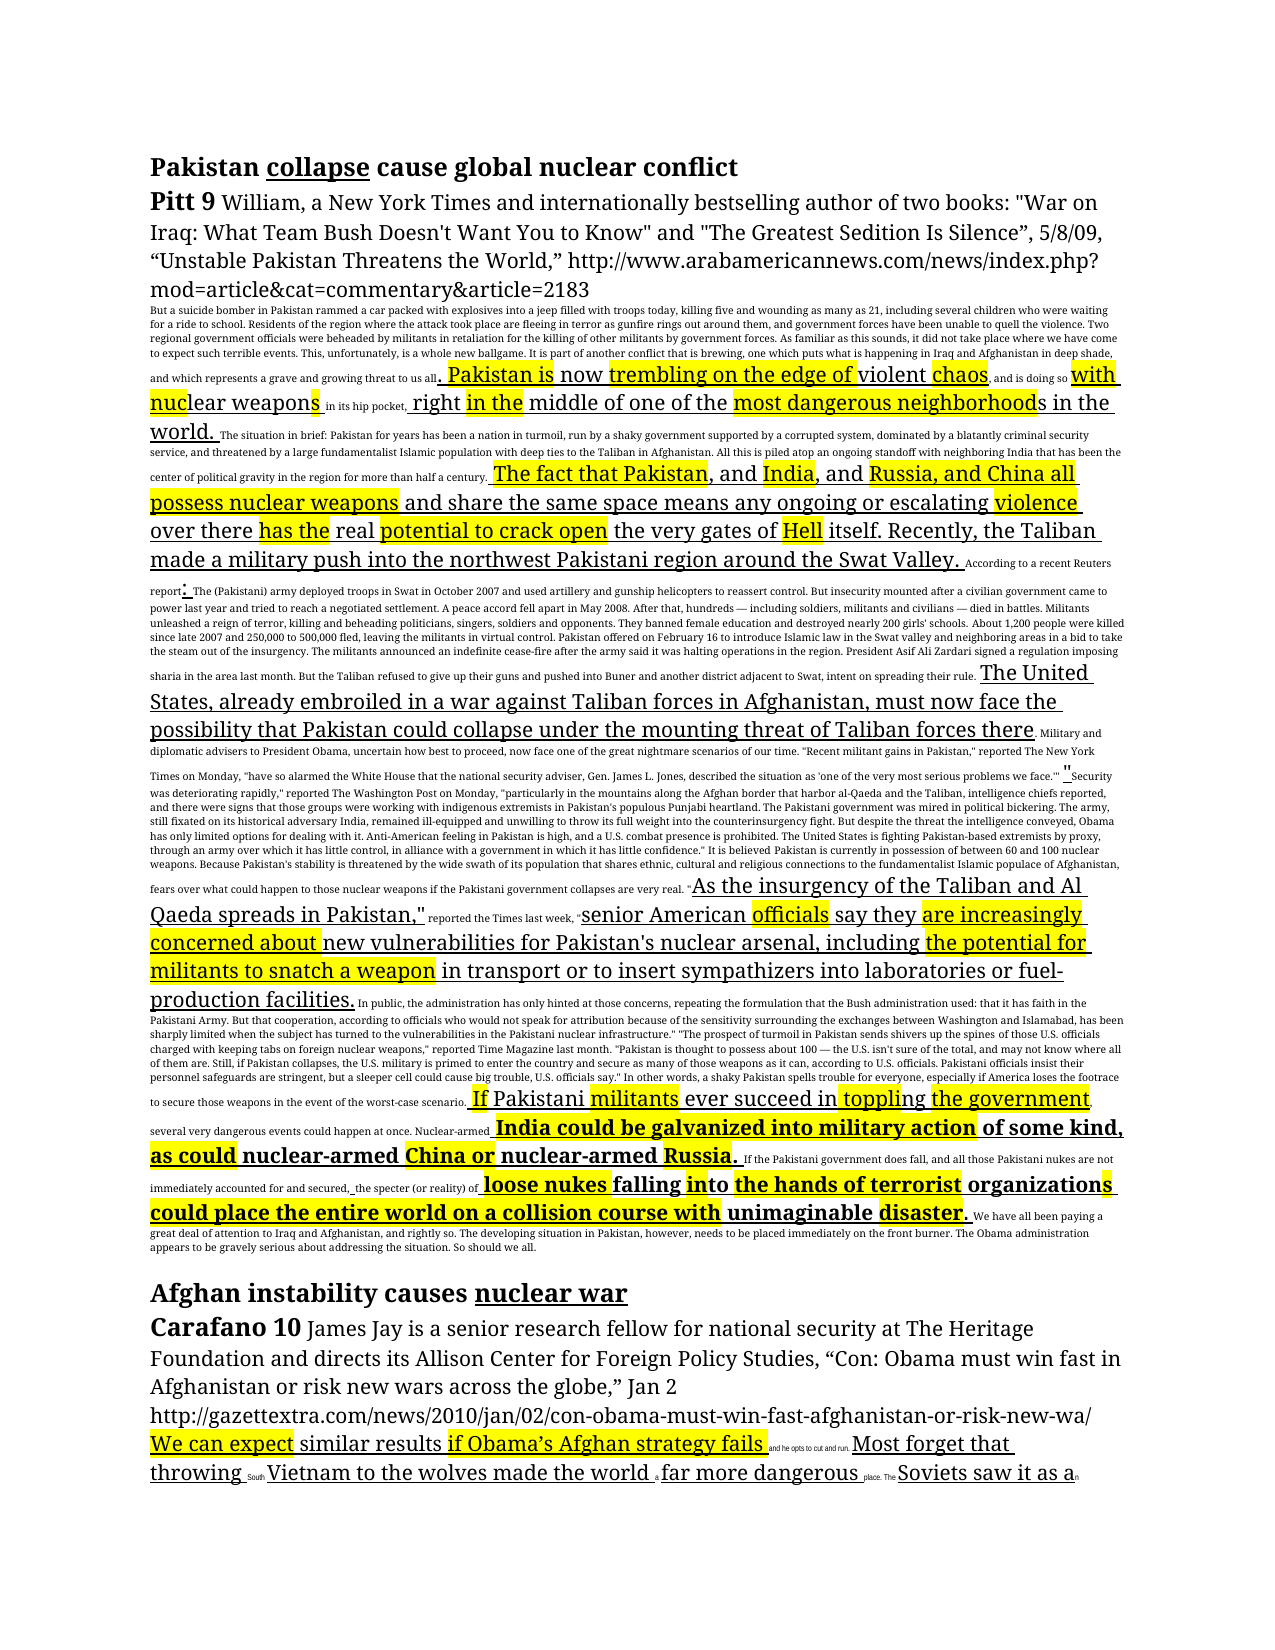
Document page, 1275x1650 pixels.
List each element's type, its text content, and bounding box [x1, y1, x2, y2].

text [150, 1429, 1095, 1486]
text Pitt 9 William, a New York Times and internationally bestselling author of two books: "War on Iraq: What Team Bush Doesn't Want You to Know" and "The Greatest Sedition Is Silence”, 5/8/09, “Unstable Pakistan Threatens the World,” http://www.arabamericannews.com/news/index.php?mod=article&cat=commentary&article=2183 [150, 184, 1125, 303]
subtitle Afghan instability causes nuclear war [150, 1276, 1125, 1310]
text But a suicide bomber in Pakistan rammed a car packed with explosives into a jeep filled with troops today, killing five and wounding as many as 21, including several children who were waiting for a ride to school. Residents of the region where the attack took place are fleeing in terror as gunfire rings out around them, and government forces have been unable to quell the violence. Two regional government officials were beheaded by militants in retaliation for the killing of other militants by government forces. As familiar as this sounds, it did not take place where we have come to expect such terrible events. This, unfortunately, is a whole new ballgame. It is part of another conflict that is brewing, one which puts what is happening in Iraq and Afghanistan in deep shade, and which represents a grave and growing threat to us all. Pakistan is now trembling on the edge of violent chaos, and is doing so with nuclear weapons in its hip pocket, right in the middle of one of the most dangerous neighborhoods in the world. The situation in brief: Pakistan for years has been a nation in turmoil, run by a shaky government supported by a corrupted system, dominated by a blatantly criminal security service, and threatened by a large fundamentalist Islamic population with deep ties to the Taliban in Afghanistan. All this is piled atop an ongoing standoff with neighboring India that has been the center of political gravity in the region for more than half a century. The fact that Pakistan, and India, and Russia, and China all possess nuclear weapons and share the same space means any ongoing or escalating violence over there has the real potential to crack open the very gates of Hell itself. Recently, the Taliban made a military push into the northwest Pakistani region around the Swat Valley. According to a recent Reuters report: The (Pakistani) army deployed troops in Swat in October 2007 and used artillery and gunship helicopters to reassert control. But insecurity mounted after a civilian government came to power last year and tried to reach a negotiated settlement. A peace accord fell apart in May 2008. After that, hundreds — including soldiers, militants and civilians — died in battles. Militants unleashed a reign of terror, killing and beheading politicians, singers, soldiers and opponents. They banned female education and destroyed nearly 200 girls' schools. About 1,200 people were killed since late 2007 and 250,000 to 500,000 fled, leaving the militants in virtual control. Pakistan offered on February 16 to introduce Islamic law in the Swat valley and neighboring areas in a bid to take the steam out of the insurgency. The militants announced an indefinite cease-fire after the army said it was halting operations in the region. President Asif Ali Zardari signed a regulation imposing sharia in the area last month. But the Taliban refused to give up their guns and pushed into Buner and another district adjacent to Swat, intent on spreading their rule. The United States, already embroiled in a war against Taliban forces in Afghanistan, must now face the possibility that Pakistan could collapse under the mounting threat of Taliban forces there. Military and diplomatic advisers to President Obama, uncertain how best to proceed, now face one of the great nightmare scenarios of our time. "Recent militant gains in Pakistan," reported The New York Times on Monday, "have so alarmed the White House that the national security adviser, Gen. James L. Jones, described the situation as 'one of the very most serious problems we face.'" "Security was deteriorating rapidly," reported The Washington Post on Monday, "particularly in the mountains along the Afghan border that harbor al-Qaeda and the Taliban, intelligence chiefs reported, and there were signs that those groups were working with indigenous extremists in Pakistan's populous Punjabi heartland. The Pakistani government was mired in political bickering. The army, still fixated on its historical adversary India, remained ill-equipped and unwilling to throw its full weight into the counterinsurgency fight. But despite the threat the intelligence conveyed, Obama has only limited options for dealing with it. Anti-American feeling in Pakistan is high, and a U.S. combat presence is prohibited. The United States is fighting Pakistan-based extremists by proxy, through an army over which it has little control, in alliance with a government in which it has little confidence." It is believed Pakistan is currently in possession of between 60 and 100 nuclear weapons. Because Pakistan's stability is threatened by the wide swath of its population that shares ethnic, cultural and religious connections to the fundamentalist Islamic populace of Afghanistan, fears over what could happen to those nuclear weapons if the Pakistani government collapses are very real. "As the insurgency of the Taliban and Al Qaeda spreads in Pakistan," reported the Times last week, "senior American officials say they are increasingly concerned about new vulnerabilities for Pakistan's nuclear arsenal, including the potential for militants to snatch a weapon in transport or to insert sympathizers into laboratories or fuel-production facilities. In public, the administration has only hinted at those concerns, repeating the formulation that the Bush administration used: that it has faith in the Pakistani Army. But that cooperation, according to officials who would not speak for attribution because of the sensitivity surrounding the exchanges between Washington and Islamabad, has been sharply limited when the subject has turned to the vulnerabilities in the Pakistani nuclear infrastructure." "The prospect of turmoil in Pakistan sends shivers up the spines of those U.S. officials charged with keeping tabs on foreign nuclear weapons," reported Time Magazine last month. "Pakistan is thought to possess about 100 — the U.S. isn't sure of the total, and may not know where all of them are. Still, if Pakistan collapses, the U.S. military is primed to enter the country and secure as many of those weapons as it can, according to U.S. officials. Pakistani officials insist their personnel safeguards are stringent, but a sleeper cell could cause big trouble, U.S. officials say." In other words, a shaky Pakistan spells trouble for everyone, especially if America loses the footrace to secure those weapons in the event of the worst-case scenario. If Pakistani militants ever succeed in toppling the government, several very dangerous events could happen at once. Nuclear-armed India could be galvanized into military action of some kind, as could nuclear-armed China or nuclear-armed Russia. If the Pakistani government does fall, and all those Pakistani nukes are not immediately accounted for and secured, the specter (or reality) of loose nukes falling into the hands of terrorist organizations could place the entire world on a collision course with unimaginable disaster. We have all been paying a great deal of attention to Iraq and Afghanistan, and rightly so. The developing situation in Pakistan, however, needs to be placed immediately on the front burner. The Obama administration appears to be gravely serious about addressing the situation. So should we all. [150, 303, 1125, 1255]
text Carafano 10 James Jay is a senior research fellow for national security at The Heritage Foundation and directs its Allison Center for Foreign Policy Studies, “Con: Obama must win fast in Afghanistan or risk new wars across the globe,” Jan 2 http://gazettextra.com/news/2010/jan/02/con-obama-must-win-fast-afghanistan-or-risk-new-wa/ [150, 1310, 1125, 1429]
subtitle Pakistan collapse cause global nuclear conflict [150, 150, 1125, 184]
